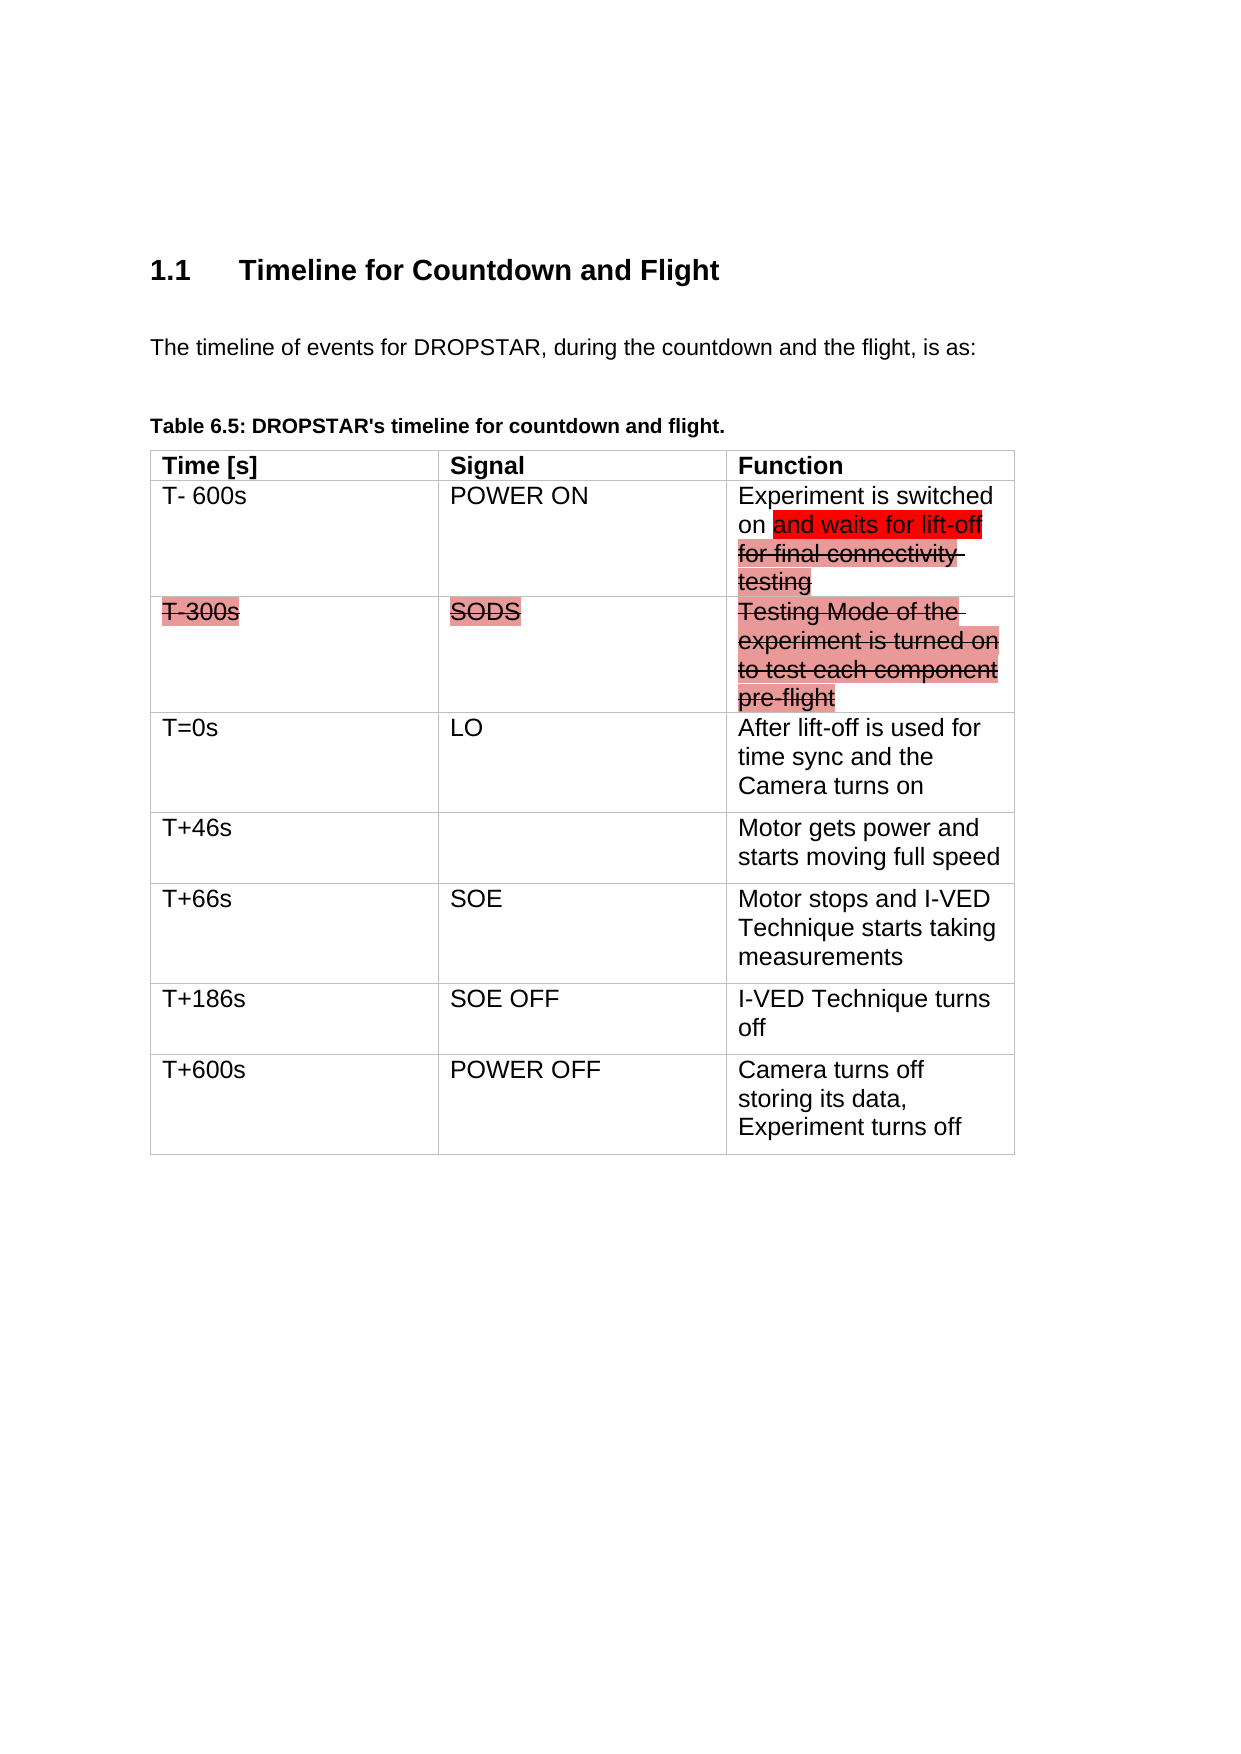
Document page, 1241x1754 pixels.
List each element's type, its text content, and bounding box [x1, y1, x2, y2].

text The timeline of events for DROPSTAR, during the countdown and the flight, is as: [150, 334, 1090, 360]
table_cell T- 600s [151, 481, 438, 596]
table_cell After lift-off is used for time sync and the Camera turns on [727, 713, 1014, 812]
text Table 6.5: DROPSTAR's timeline for countdown and flight. [150, 414, 1090, 438]
table_cell T=0s [151, 713, 438, 812]
table_cell T+600s [151, 1055, 438, 1154]
table_cell Motor gets power and starts moving full speed [727, 813, 1014, 883]
table_cell T+46s [151, 813, 438, 883]
table_cell [439, 813, 726, 883]
table_cell T+66s [151, 884, 438, 983]
table_cell LO [439, 713, 726, 812]
table_header Time [s] [151, 451, 438, 480]
table_cell POWER ON [439, 481, 726, 596]
table_cell Camera turns off storing its data, Experiment turns off [727, 1055, 1014, 1154]
table_header Function [727, 451, 1014, 480]
subtitle Timeline for Countdown and Flight [150, 253, 1090, 286]
table_cell SOE [439, 884, 726, 983]
table_cell I-VED Technique turns off [727, 984, 1014, 1054]
table_cell T+186s [151, 984, 438, 1054]
table_cell T-300s [151, 597, 438, 712]
table_cell Experiment is switched on and waits for lift-off for final connectivity testing [727, 481, 1014, 596]
table_header Signal [439, 451, 726, 480]
table_cell Testing Mode of the experiment is turned on to test each component pre-flight [727, 597, 1014, 712]
table_cell SOE OFF [439, 984, 726, 1054]
table_cell POWER OFF [439, 1055, 726, 1154]
table_cell SODS [439, 597, 726, 712]
table_cell Motor stops and I-VED Technique starts taking measurements [727, 884, 1014, 983]
